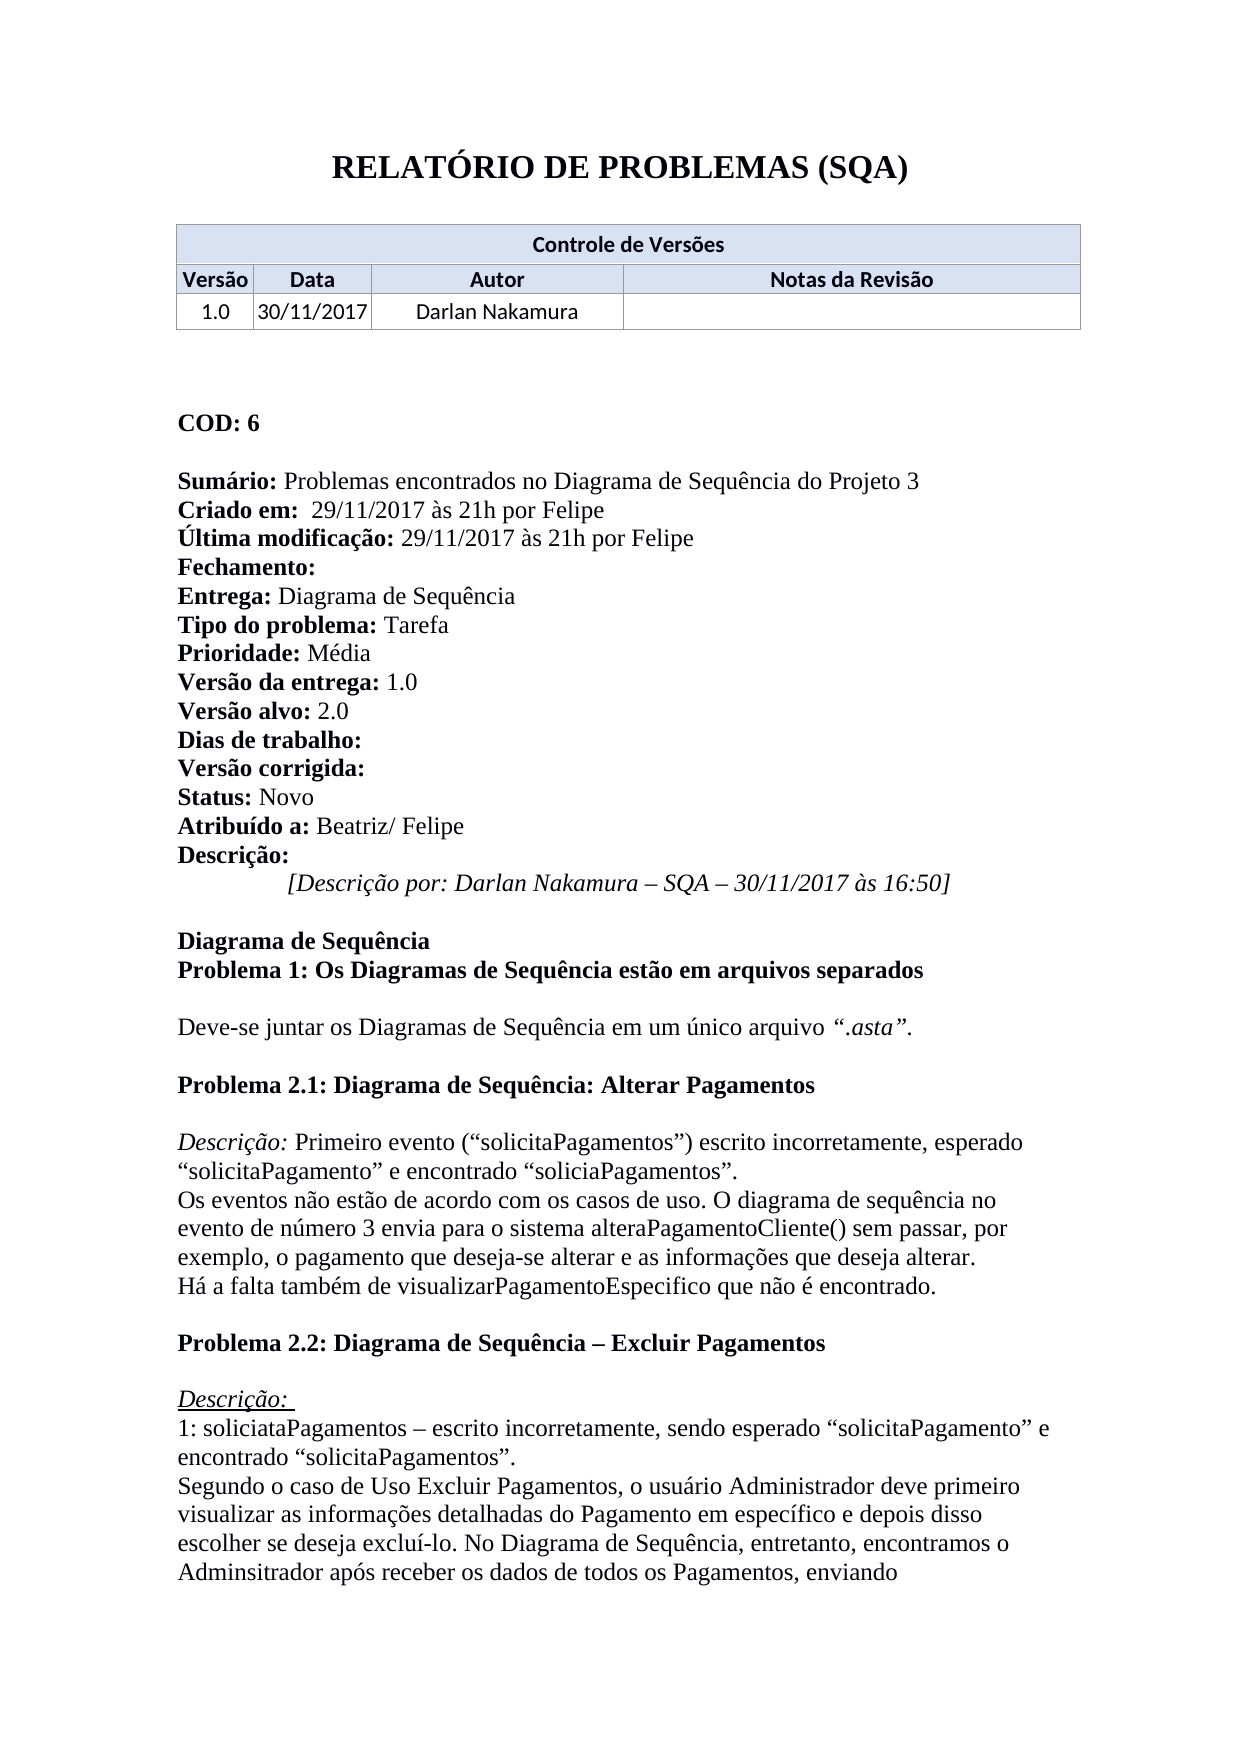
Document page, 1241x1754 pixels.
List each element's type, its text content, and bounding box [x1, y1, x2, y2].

text Descrição: [177, 1384, 1063, 1413]
table_cell 1.0 [177, 294, 253, 328]
text Diagrama de Sequência [177, 926, 1063, 955]
text Descrição: Primeiro evento (“solicitaPagamentos”) escrito incorretamente, esperado “solicitaPagamento” e encontrado “soliciaPagamentos”. [177, 1127, 1063, 1185]
text Tipo do problema: Tarefa [177, 610, 1063, 638]
text Última modificação: 29/11/2017 às 21h por Felipe [177, 523, 1063, 552]
text Versão alvo: 2.0 [177, 696, 1063, 725]
text Prioridade: Média [177, 638, 1063, 667]
table_header Controle de Versões [177, 225, 1080, 263]
table_cell Versão [177, 265, 253, 293]
text Sumário: Problemas encontrados no Diagrama de Sequência do Projeto 3 [177, 466, 1063, 495]
text RELATÓRIO DE PROBLEMAS (SQA) [177, 148, 1063, 186]
text Descrição: [177, 840, 1063, 868]
text COD: 6 [177, 408, 1063, 437]
text Entrega: Diagrama de Sequência [177, 581, 1063, 610]
text Há a falta também de visualizarPagamentoEspecifico que não é encontrado. [177, 1271, 1063, 1300]
text Problema 1: Os Diagramas de Sequência estão em arquivos separados [177, 955, 1063, 983]
text Problema 2.2: Diagrama de Sequência – Excluir Pagamentos [177, 1328, 1063, 1357]
table_cell 30/11/2017 [254, 294, 371, 328]
text Versão da entrega: 1.0 [177, 667, 1063, 696]
text Versão corrigida: [177, 753, 1063, 782]
table_cell Autor [372, 265, 623, 293]
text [177, 1471, 1063, 1586]
text Os eventos não estão de acordo com os casos de uso. O diagrama de sequência no evento de número 3 envia para o sistema alteraPagamentoCliente() sem passar, por exemplo, o pagamento que deseja-se alterar e as informações que deseja alterar. [177, 1185, 1063, 1271]
text Criado em: 29/11/2017 às 21h por Felipe [177, 495, 1063, 523]
table_cell [624, 294, 1080, 328]
text Dias de trabalho: [177, 725, 1063, 753]
text Deve-se juntar os Diagramas de Sequência em um único arquivo “.asta”. [177, 1012, 1063, 1041]
text 1: soliciataPagamentos – escrito incorretamente, sendo esperado “solicitaPagamento” e encontrado “solicitaPagamentos”. [177, 1413, 1063, 1471]
text Problema 2.1: Diagrama de Sequência: Alterar Pagamentos [177, 1070, 1063, 1098]
text Atribuído a: Beatriz/ Felipe [177, 811, 1063, 840]
text Status: Novo [177, 782, 1063, 811]
table_cell Notas da Revisão [624, 265, 1080, 293]
text [Descrição por: Darlan Nakamura – SQA – 30/11/2017 às 16:50] [177, 868, 1063, 897]
table_cell Data [254, 265, 371, 293]
table_cell Darlan Nakamura [372, 294, 623, 328]
text Fechamento: [177, 552, 1063, 581]
